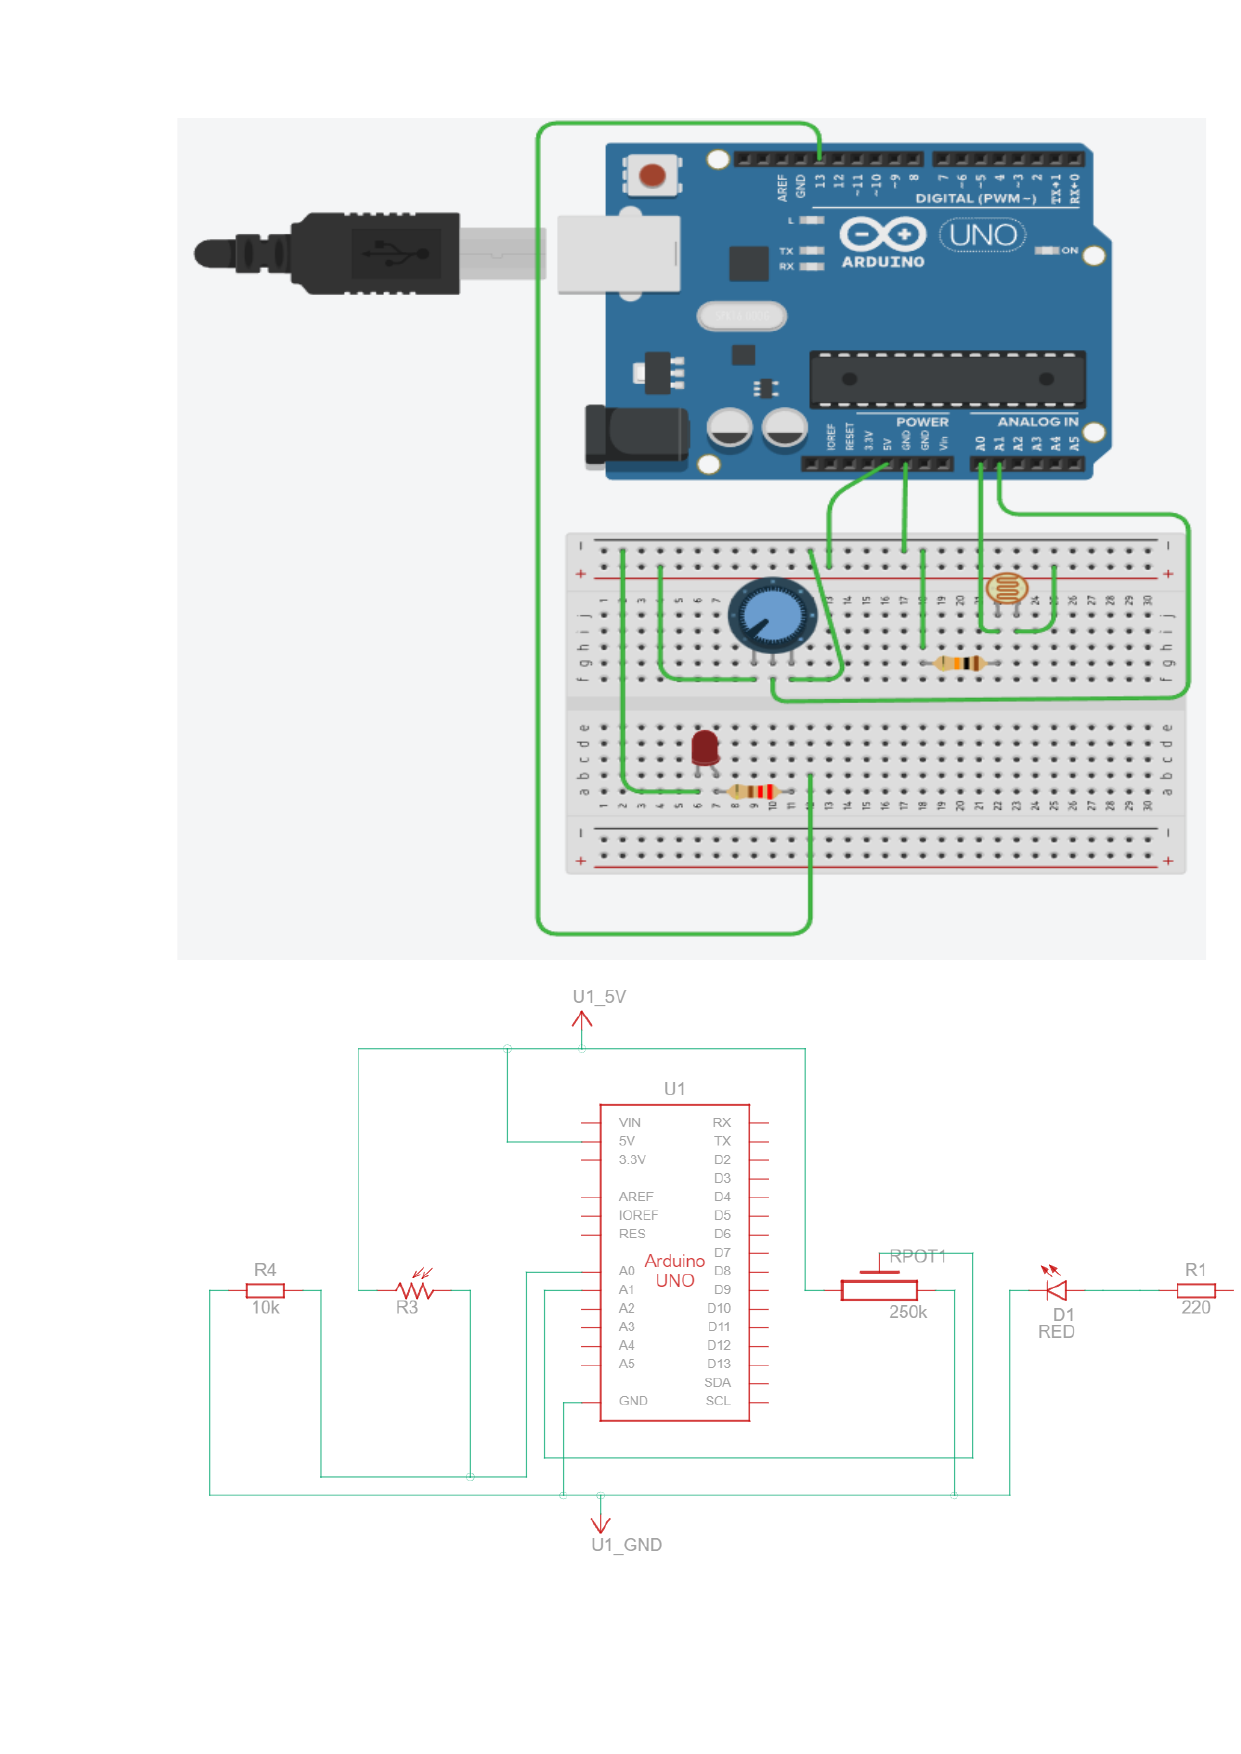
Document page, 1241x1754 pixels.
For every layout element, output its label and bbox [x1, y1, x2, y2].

picture [177, 978, 1241, 1572]
picture [177, 118, 1207, 960]
